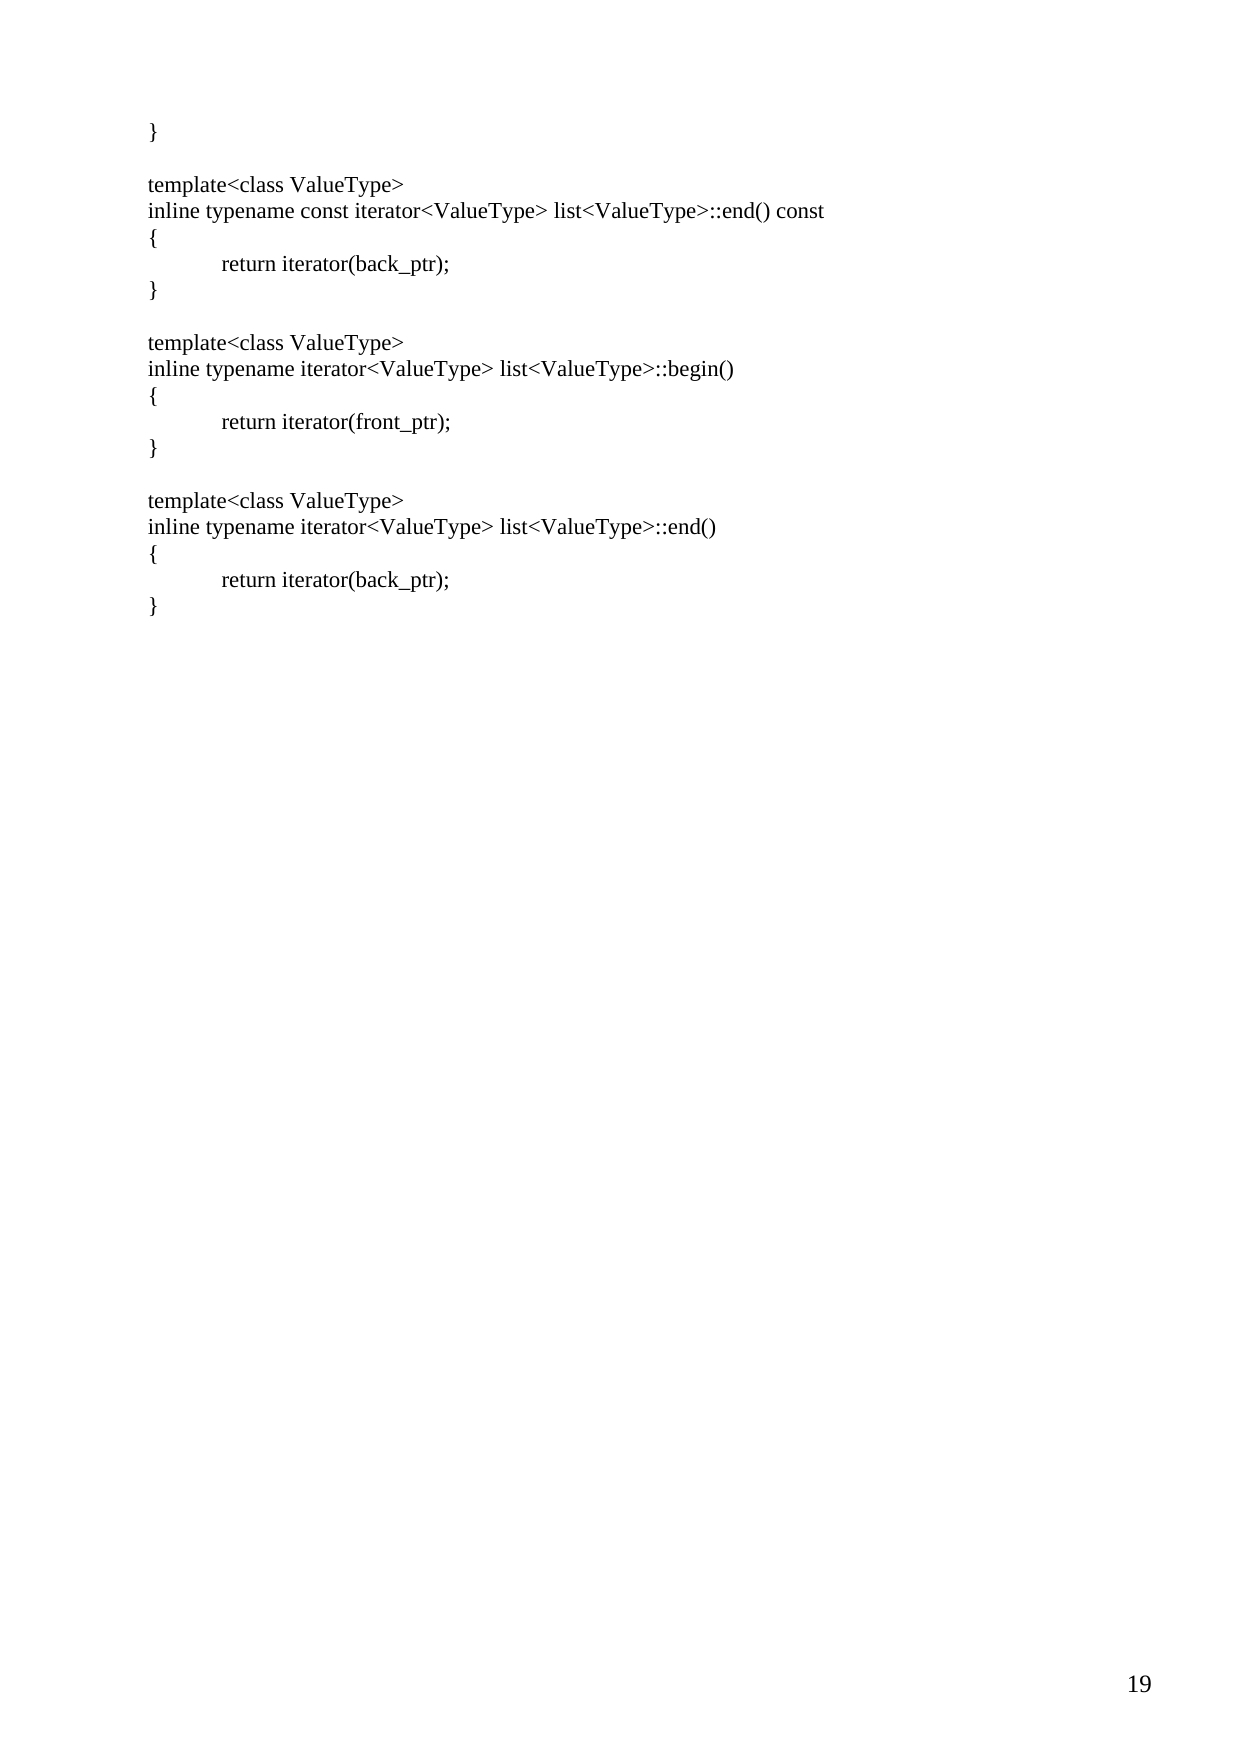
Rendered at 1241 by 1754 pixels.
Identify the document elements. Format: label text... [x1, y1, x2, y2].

text return iterator(back_ptr); [148, 566, 1152, 592]
text } [148, 118, 1152, 144]
text { [148, 382, 1152, 408]
text template<class ValueType> [148, 171, 1152, 197]
text inline typename iterator<ValueType> list<ValueType>::end() [148, 513, 1152, 540]
list } [148, 592, 1152, 619]
text { [148, 540, 1152, 566]
text { [148, 223, 1152, 250]
text inline typename const iterator<ValueType> list<ValueType>::end() const [148, 197, 1152, 223]
text } [148, 434, 1152, 461]
text return iterator(front_ptr); [148, 408, 1152, 434]
text return iterator(back_ptr); [148, 250, 1152, 276]
text } [148, 276, 1152, 303]
text inline typename iterator<ValueType> list<ValueType>::begin() [148, 355, 1152, 382]
text template<class ValueType> [148, 487, 1152, 513]
text template<class ValueType> [148, 329, 1152, 355]
